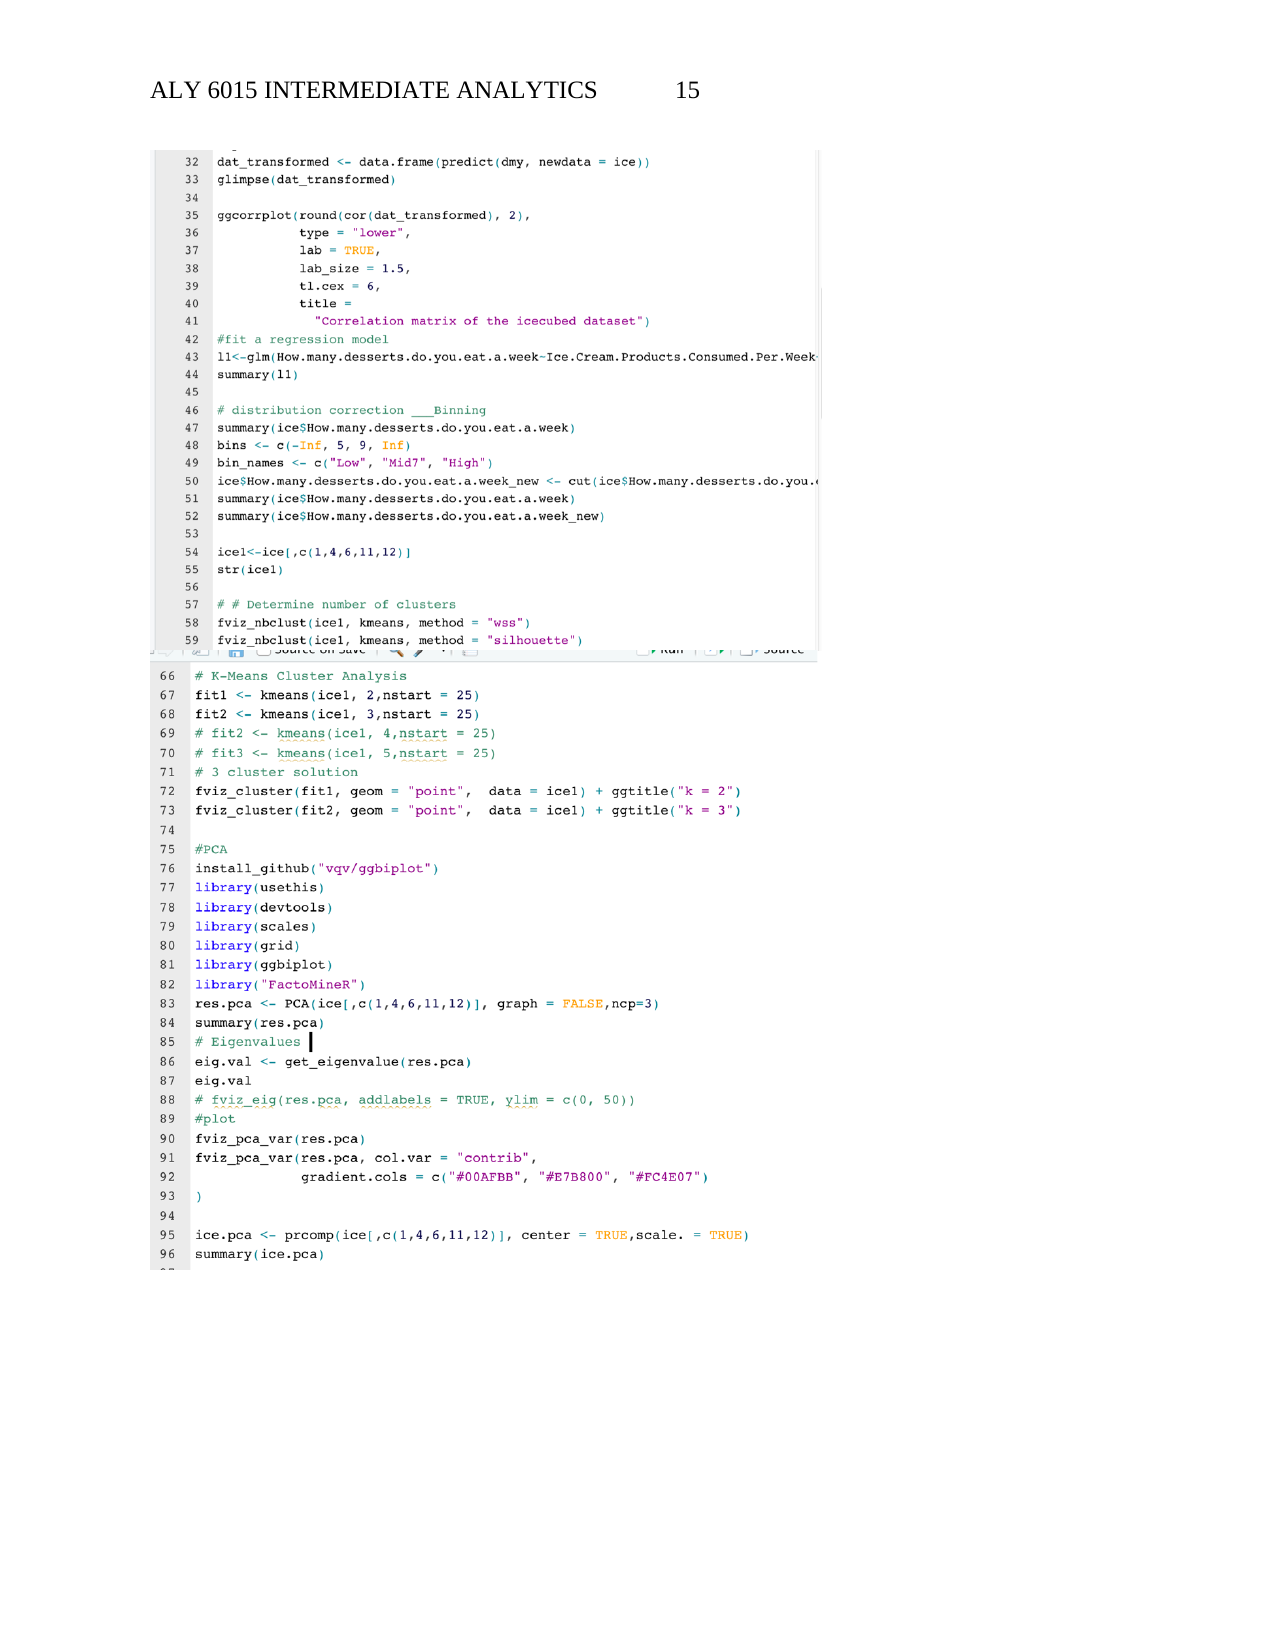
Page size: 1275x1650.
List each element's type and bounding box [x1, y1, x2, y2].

picture [150, 150, 822, 1270]
